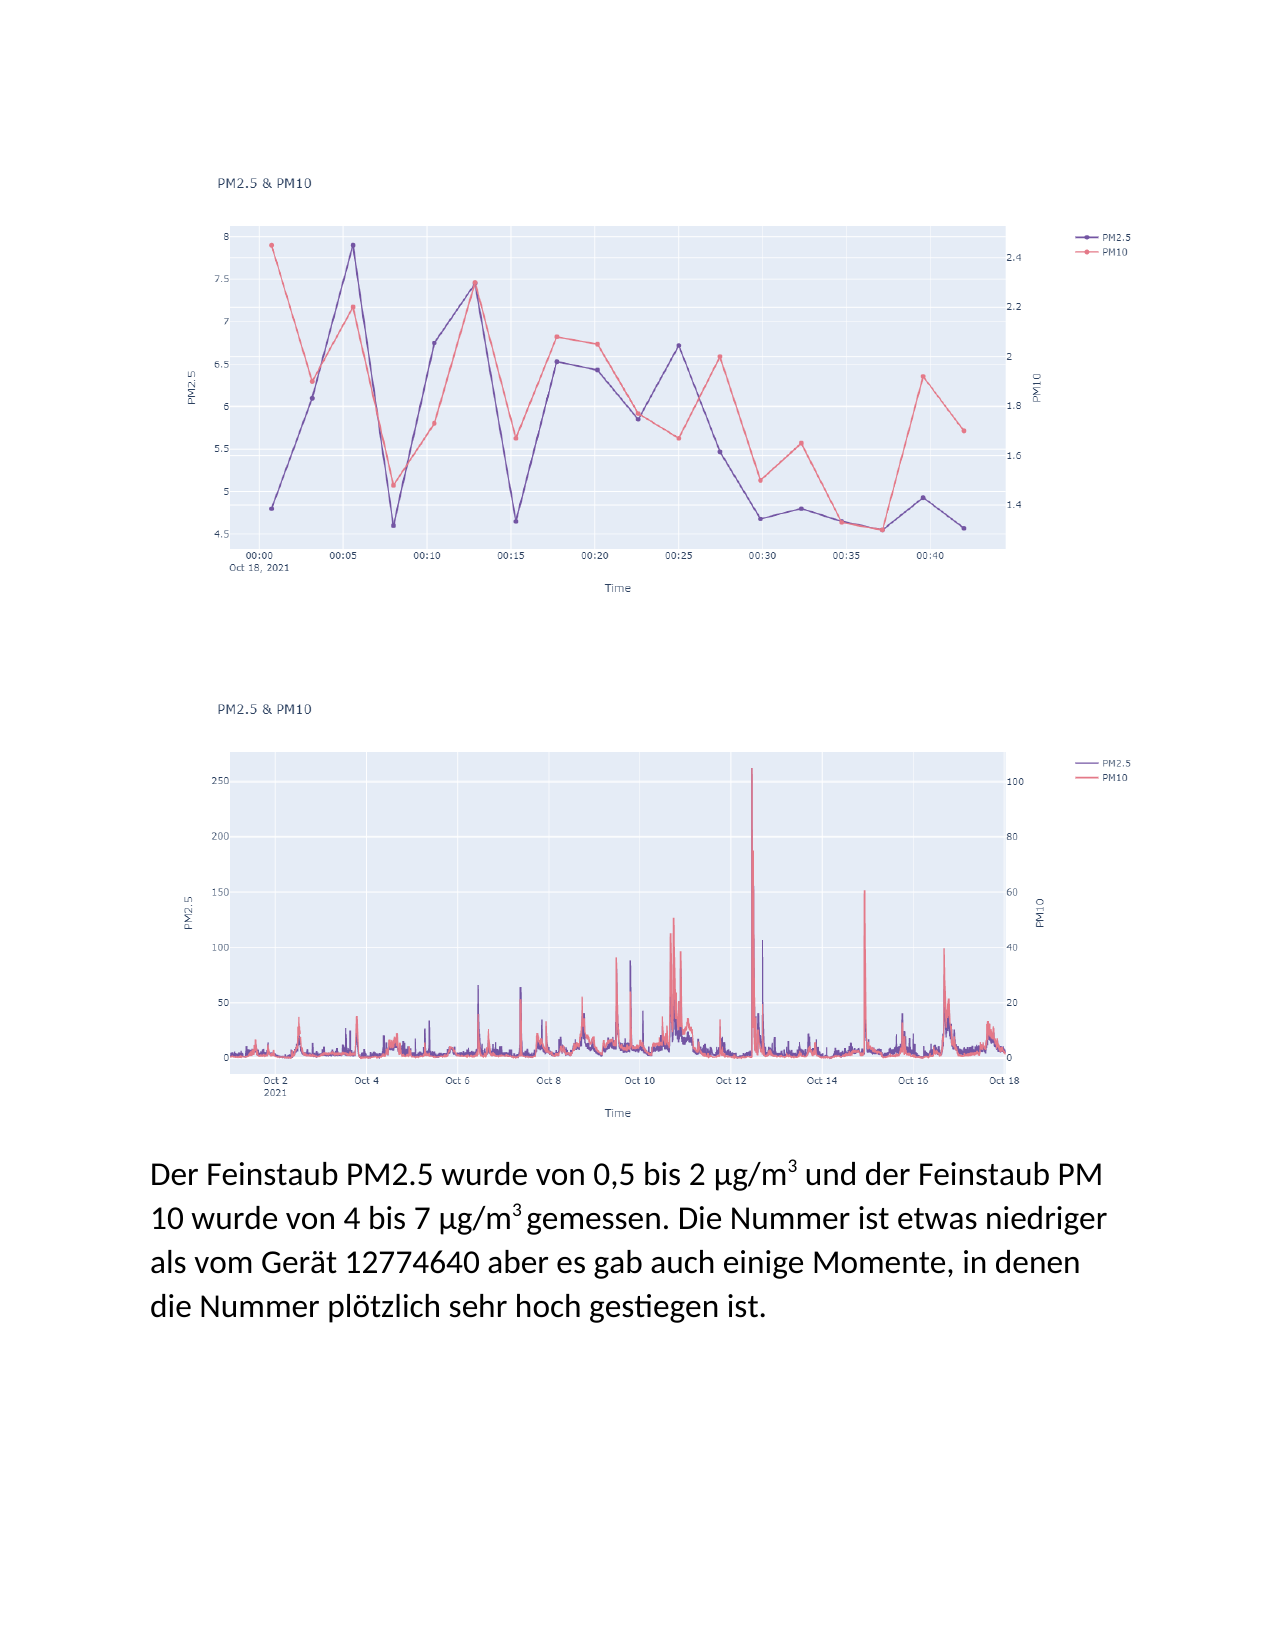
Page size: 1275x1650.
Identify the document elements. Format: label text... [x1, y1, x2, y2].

text Der Feinstaub PM2.5 wurde von 0,5 bis 2 µg/m3 und der Feinstaub PM 10 wurde von 4 bis 7 µg/m3 gemessen. Die Nummer ist etwas niedriger als vom Gerät 12774640 aber es gab auch einige Momente, in denen die Nummer plötzlich sehr hoch gestiegen ist. [150, 1153, 1125, 1326]
